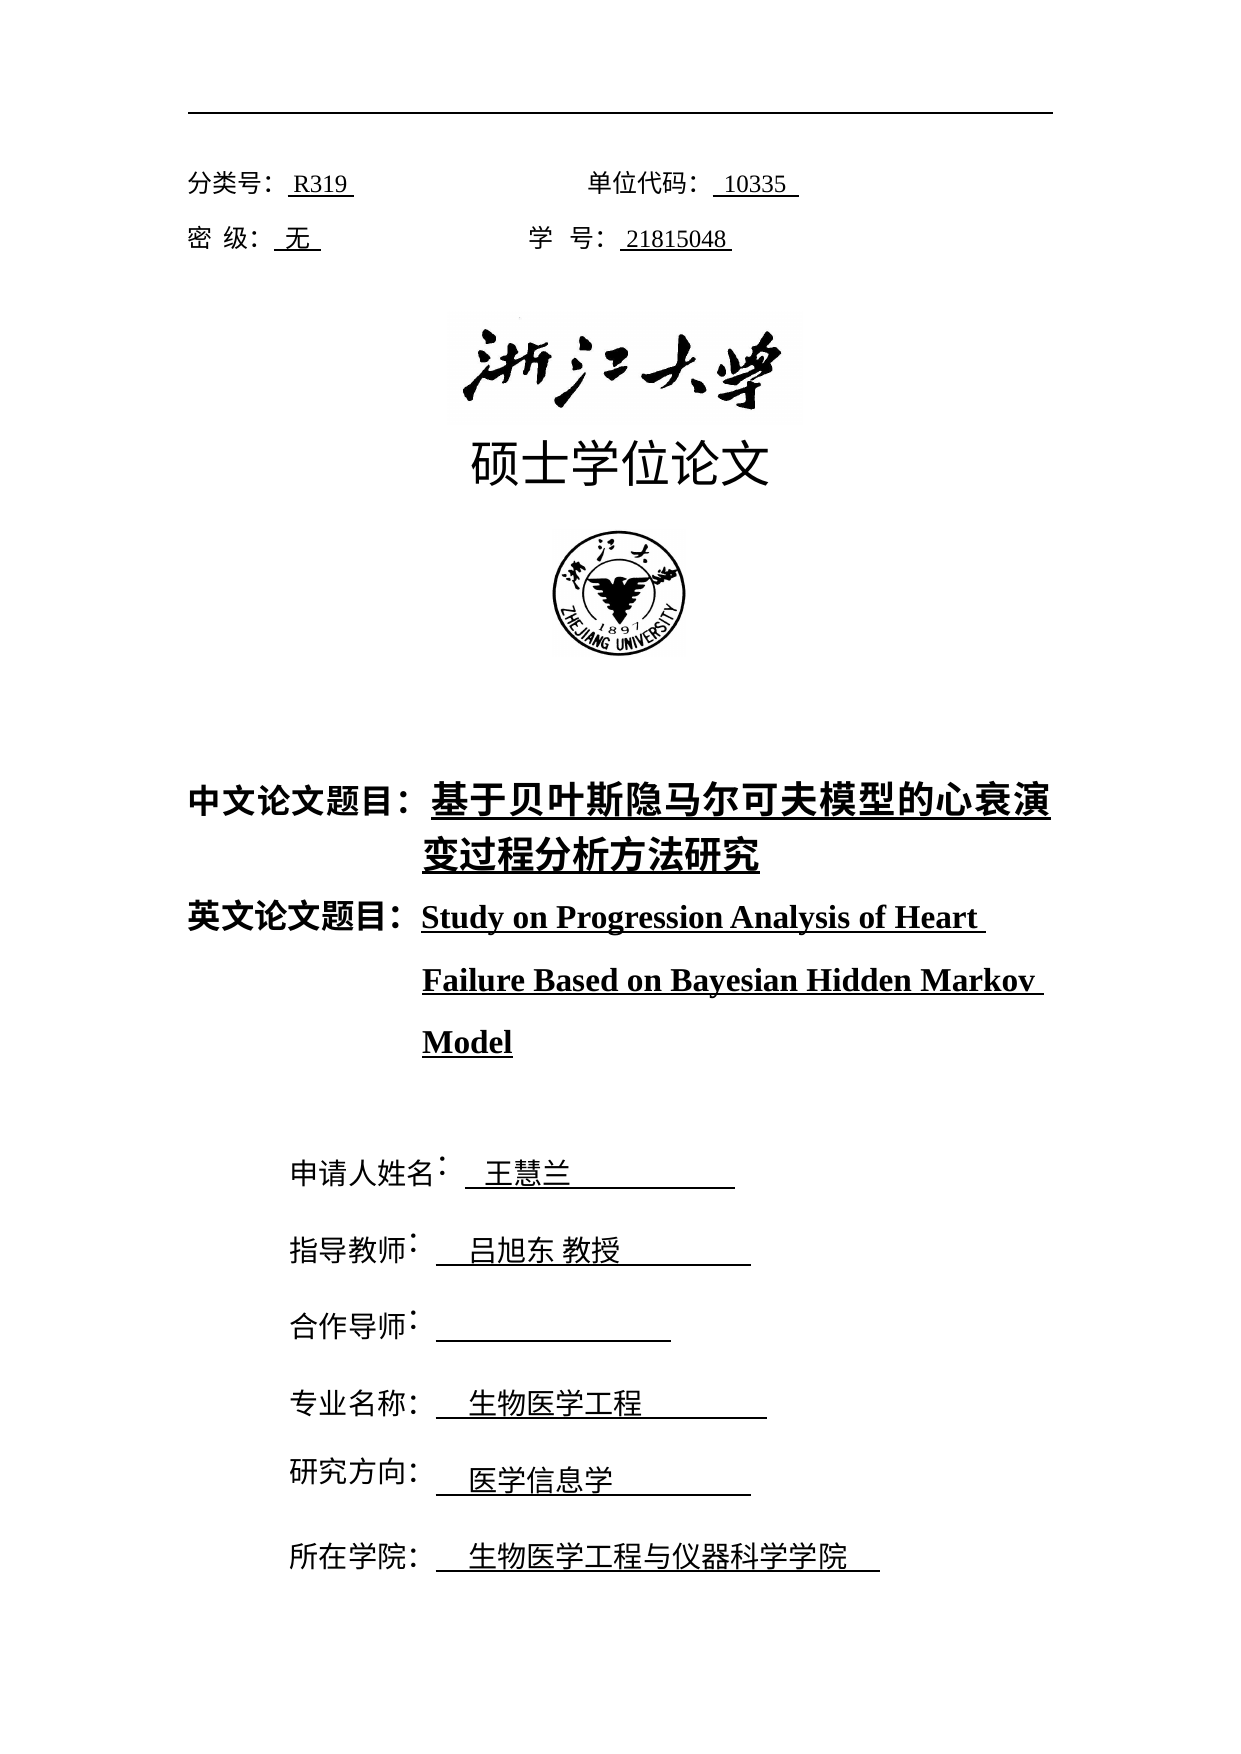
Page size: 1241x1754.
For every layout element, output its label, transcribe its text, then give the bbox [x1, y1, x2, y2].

text 申请人姓名： 王慧兰 [187, 1142, 1053, 1193]
text 密 级： 无 学 号： 21815048 [187, 218, 1053, 254]
text 所在学院： 生物医学工程与仪器科学学院 [187, 1525, 1053, 1576]
text 指导教师： 吕旭东 教授 [187, 1219, 1053, 1270]
text 中文论文题目：基于贝叶斯隐马尔可夫模型的心衰演变过程分析方法研究 [187, 770, 1053, 879]
picture [551, 529, 687, 657]
text 英文论文题目：Study on Progression Analysis of Heart Failure Based on Bayesian Hidden Markov Model [187, 879, 1053, 1066]
text 分类号： R319 单位代码： 10335 [187, 164, 1053, 200]
text 合作导师： [187, 1295, 1053, 1346]
text 研究方向： 医学信息学 [187, 1449, 1053, 1500]
text 专业名称： 生物医学工程 [187, 1372, 1053, 1423]
text 硕士学位论文 [187, 298, 1053, 497]
picture [446, 311, 803, 425]
